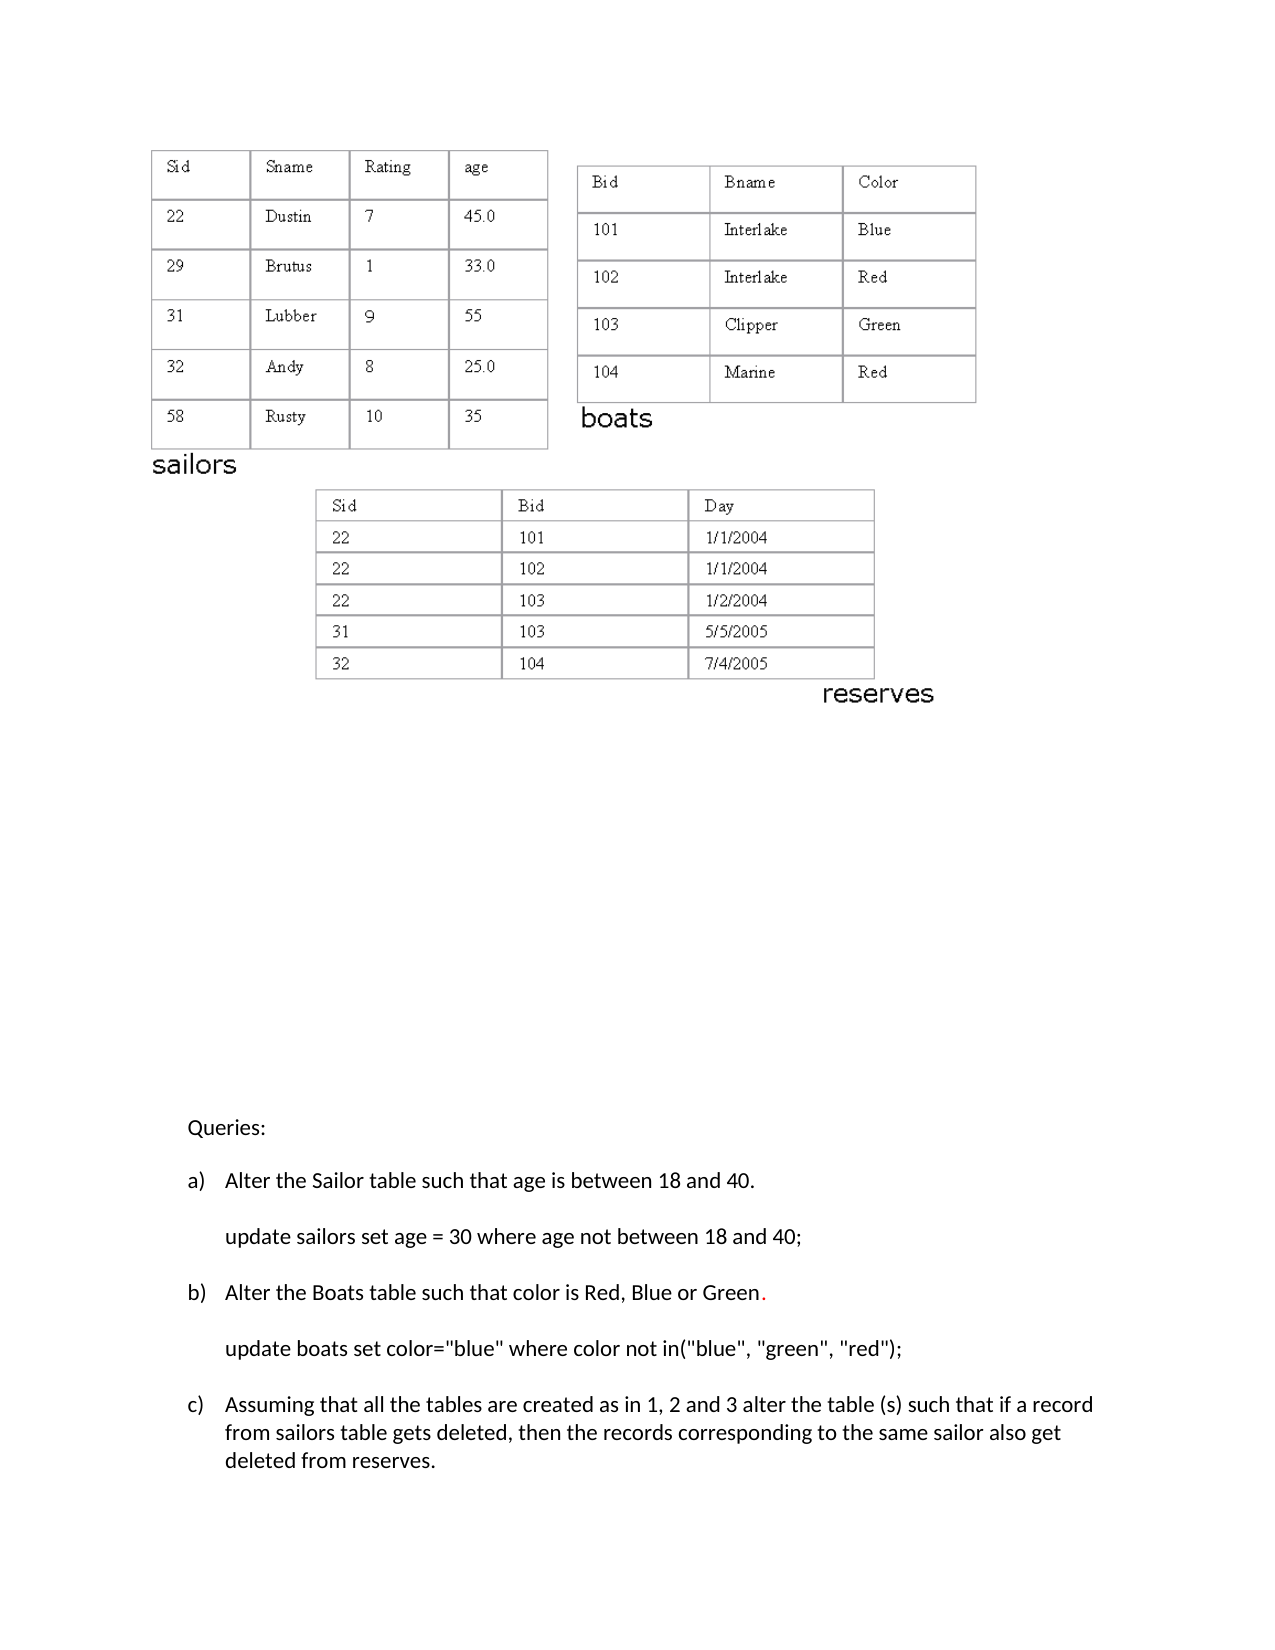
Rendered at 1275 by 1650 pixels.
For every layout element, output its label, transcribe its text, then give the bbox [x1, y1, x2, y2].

text update sailors set age = 30 where age not between 18 and 40; [225, 1222, 1125, 1250]
list Alter the Boats table such that color is Red, Blue or Green. [187, 1278, 1125, 1306]
list Assuming that all the tables are created as in 1, 2 and 3 alter the table (s) such that if a record from sailors table gets deleted, then the records corresponding to the same sailor also get deleted from reserves. [187, 1390, 1125, 1474]
text update boats set color="blue" where color not in("blue", "green", "red"); [225, 1334, 1125, 1362]
picture [150, 150, 993, 717]
text Queries: [187, 1113, 1125, 1141]
list Alter the Sailor table such that age is between 18 and 40. [187, 1166, 1125, 1194]
